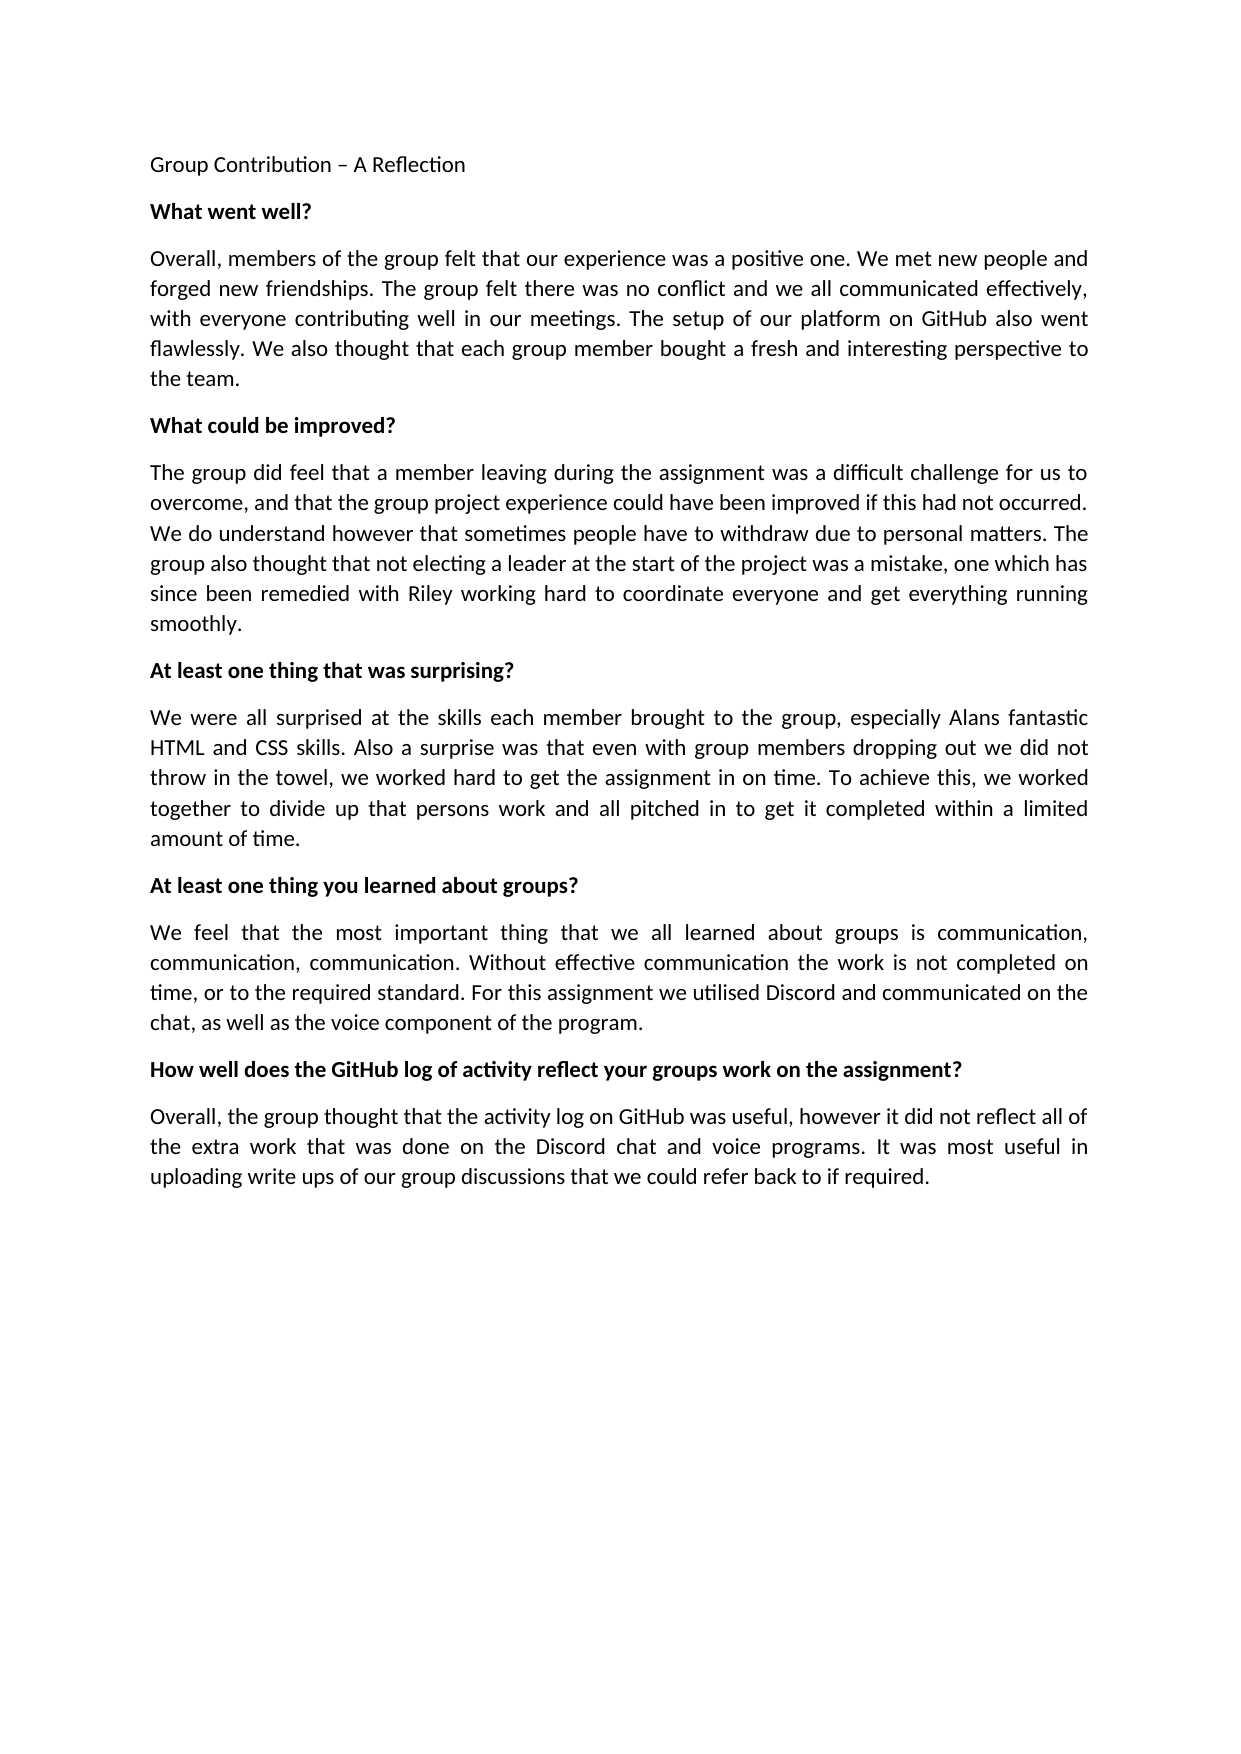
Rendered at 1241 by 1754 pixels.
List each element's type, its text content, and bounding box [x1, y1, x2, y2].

text The group did feel that a member leaving during the assignment was a difficult challenge for us to overcome, and that the group project experience could have been improved if this had not occurred. We do understand however that sometimes people have to withdraw due to personal matters. The group also thought that not electing a leader at the start of the project was a mistake, one which has since been remedied with Riley working hard to coordinate everyone and get everything running smoothly. [150, 458, 1090, 637]
text Overall, the group thought that the activity log on GitHub was useful, however it did not reflect all of the extra work that was done on the Discord chat and voice programs. It was most useful in uploading write ups of our group discussions that we could refer back to if required. [150, 1102, 1090, 1191]
text At least one thing you learned about groups? [150, 871, 1090, 899]
text How well does the GitHub log of activity reflect your groups work on the assignment? [150, 1055, 1090, 1083]
text What could be improved? [150, 411, 1090, 439]
text Group Contribution – A Reflection [150, 150, 1090, 178]
text What went well? [150, 197, 1090, 225]
text At least one thing that was surprising? [150, 656, 1090, 684]
text Overall, members of the group felt that our experience was a positive one. We met new people and forged new friendships. The group felt there was no conflict and we all communicated effectively, with everyone contributing well in our meetings. The setup of our platform on GitHub also went flawlessly. We also thought that each group member bought a fresh and interesting perspective to the team. [150, 244, 1090, 393]
text We feel that the most important thing that we all learned about groups is communication, communication, communication. Without effective communication the work is not completed on time, or to the required standard. For this assignment we utilised Discord and communicated on the chat, as well as the voice component of the program. [150, 918, 1090, 1036]
text We were all surprised at the skills each member brought to the group, especially Alans fantastic HTML and CSS skills. Also a surprise was that even with group members dropping out we did not throw in the towel, we worked hard to get the assignment in on time. To achieve this, we worked together to divide up that persons work and all pitched in to get it completed within a limited amount of time. [150, 703, 1090, 852]
